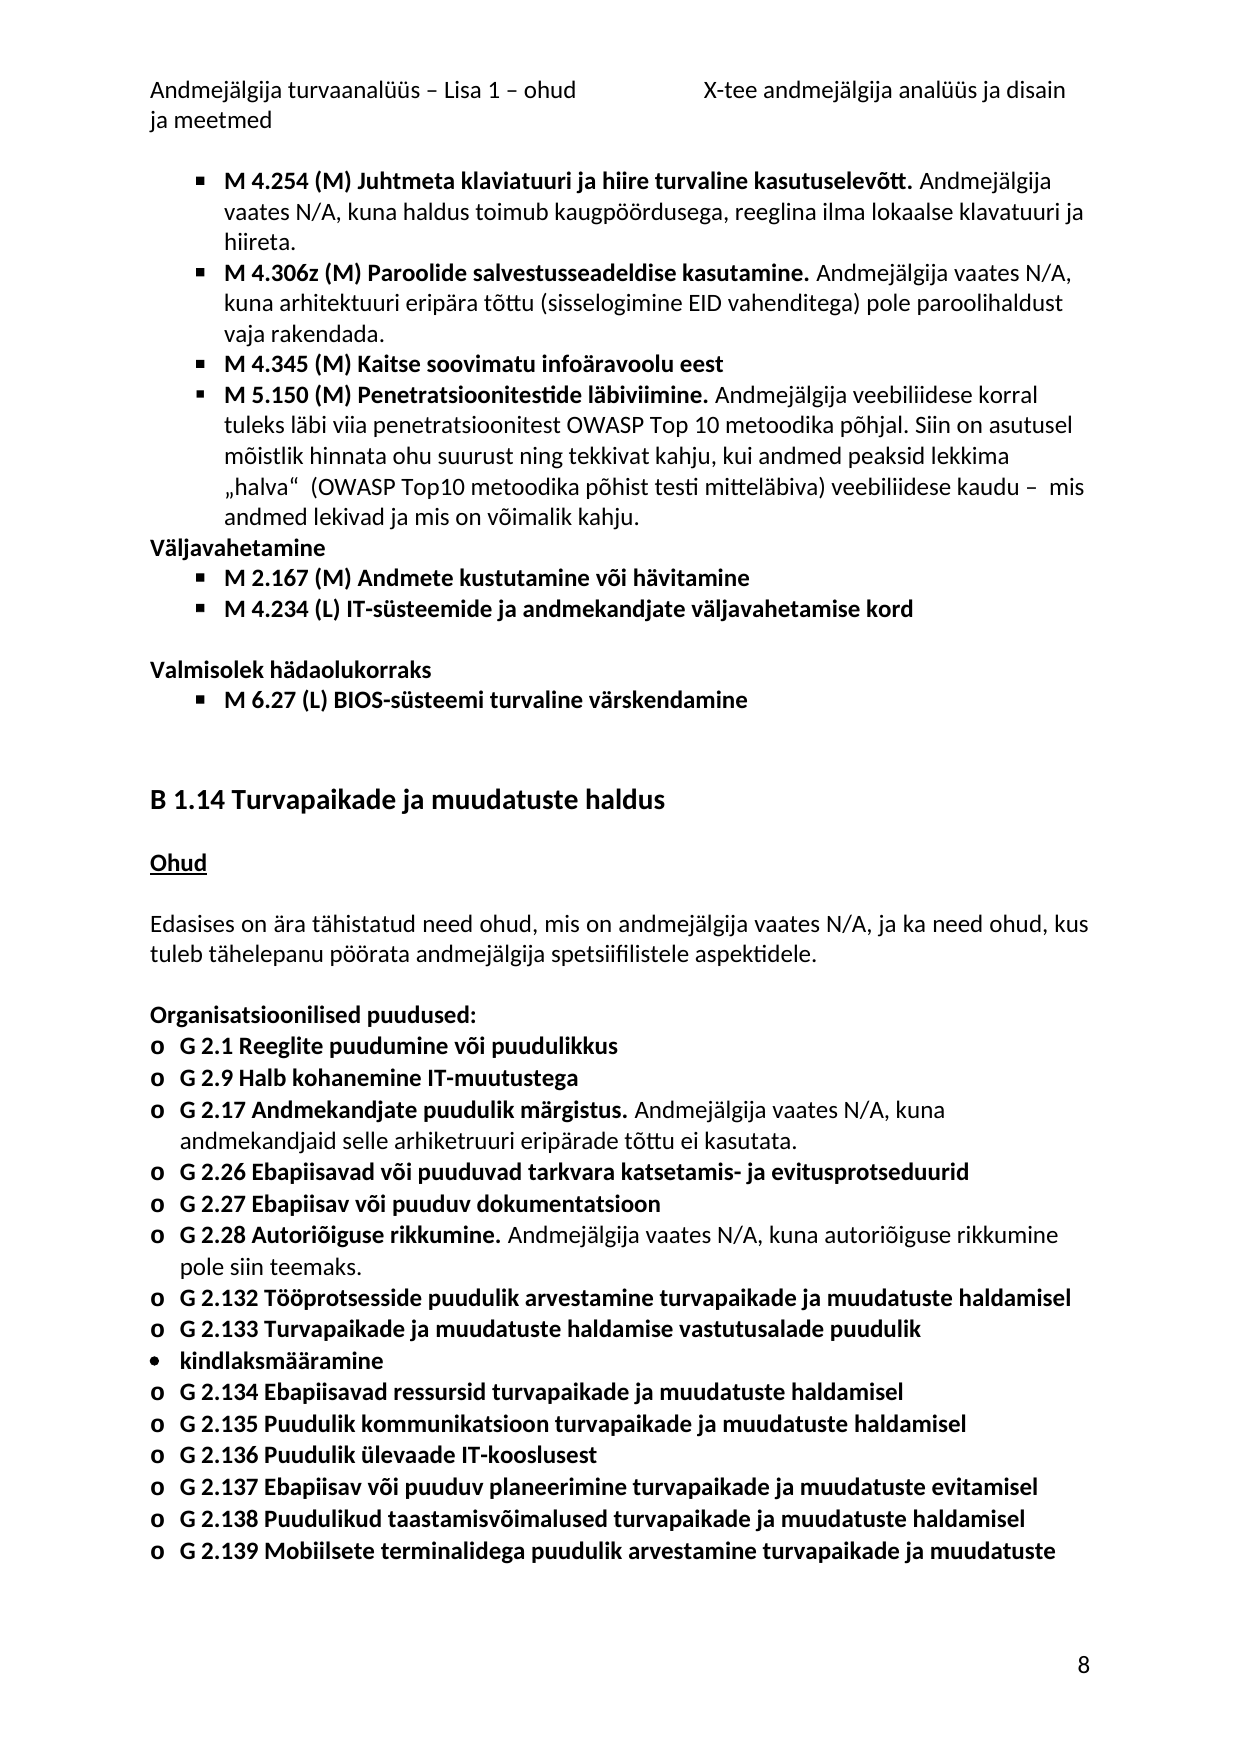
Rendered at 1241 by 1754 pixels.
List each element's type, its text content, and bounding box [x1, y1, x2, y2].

list B 1.14 Turvapaikade ja muudatuste haldus [150, 781, 1090, 817]
list Organisatsioonilised puudused: [150, 1000, 1090, 1030]
list M 5.150 (M) Penetratsioonitestide läbiviimine. Andmejälgija veebiliidese korral tuleks läbi viia penetratsioonitest OWASP Top 10 metoodika põhjal. Siin on asutusel mõistlik hinnata ohu suurust ning tekkivat kahju, kui andmed peaksid lekkima „halva“ (OWASP Top10 metoodika põhist testi mitteläbiva) veebiliidese kaudu – mis andmed lekivad ja mis on võimalik kahju. [194, 379, 1090, 532]
list M 4.306z (M) Paroolide salvestusseadeldise kasutamine. Andmejälgija vaates N/A, kuna arhitektuuri eripära tõttu (sisselogimine EID vahenditega) pole paroolihaldust vaja rakendada. [194, 257, 1090, 348]
list G 2.135 Puudulik kommunikatsioon turvapaikade ja muudatuste haldamisel [150, 1408, 1090, 1439]
list M 2.167 (M) Andmete kustutamine või hävitamine [194, 562, 1090, 593]
list Ohud [150, 847, 1090, 878]
list G 2.133 Turvapaikade ja muudatuste haldamise vastutusalade puudulik [150, 1314, 1090, 1345]
list G 2.9 Halb kohanemine IT-muutustega [150, 1062, 1090, 1094]
list G 2.139 Mobiilsete terminalidega puudulik arvestamine turvapaikade ja muudatuste [150, 1535, 1090, 1567]
list G 2.17 Andmekandjate puudulik märgistus. Andmejälgija vaates N/A, kuna andmekandjaid selle arhiketruuri eripärade tõttu ei kasutata. [150, 1094, 1090, 1156]
list Valmisolek hädaolukorraks [150, 654, 1090, 684]
list G 2.26 Ebapiisavad või puuduvad tarkvara katsetamis- ja evitusprotseduurid [150, 1156, 1090, 1188]
list M 4.254 (M) Juhtmeta klaviatuuri ja hiire turvaline kasutuselevõtt. Andmejälgija vaates N/A, kuna haldus toimub kaugpöördusega, reeglina ilma lokaalse klavatuuri ja hiireta. [194, 165, 1090, 257]
list M 4.345 (M) Kaitse soovimatu infoäravoolu eest [194, 348, 1090, 379]
list G 2.138 Puudulikud taastamisvõimalused turvapaikade ja muudatuste haldamisel [150, 1503, 1090, 1535]
list Väljavahetamine [150, 532, 1090, 562]
list M 4.234 (L) IT-süsteemide ja andmekandjate väljavahetamise kord [194, 593, 1090, 623]
list G 2.134 Ebapiisavad ressursid turvapaikade ja muudatuste haldamisel [150, 1376, 1090, 1408]
list M 6.27 (L) BIOS-süsteemi turvaline värskendamine [194, 684, 1090, 715]
list G 2.136 Puudulik ülevaade IT-kooslusest [150, 1439, 1090, 1471]
list G 2.132 Tööprotsesside puudulik arvestamine turvapaikade ja muudatuste haldamisel [150, 1282, 1090, 1314]
list G 2.1 Reeglite puudumine või puudulikkus [150, 1030, 1090, 1062]
list kindlaksmääramine [150, 1345, 1090, 1376]
list G 2.27 Ebapiisav või puuduv dokumentatsioon [150, 1188, 1090, 1219]
list Edasises on ära tähistatud need ohud, mis on andmejälgija vaates N/A, ja ka need ohud, kus tuleb tähelepanu pöörata andmejälgija spetsiifilistele aspektidele. [150, 908, 1090, 969]
list G 2.137 Ebapiisav või puuduv planeerimine turvapaikade ja muudatuste evitamisel [150, 1471, 1090, 1503]
list G 2.28 Autoriõiguse rikkumine. Andmejälgija vaates N/A, kuna autoriõiguse rikkumine pole siin teemaks. [150, 1219, 1090, 1282]
